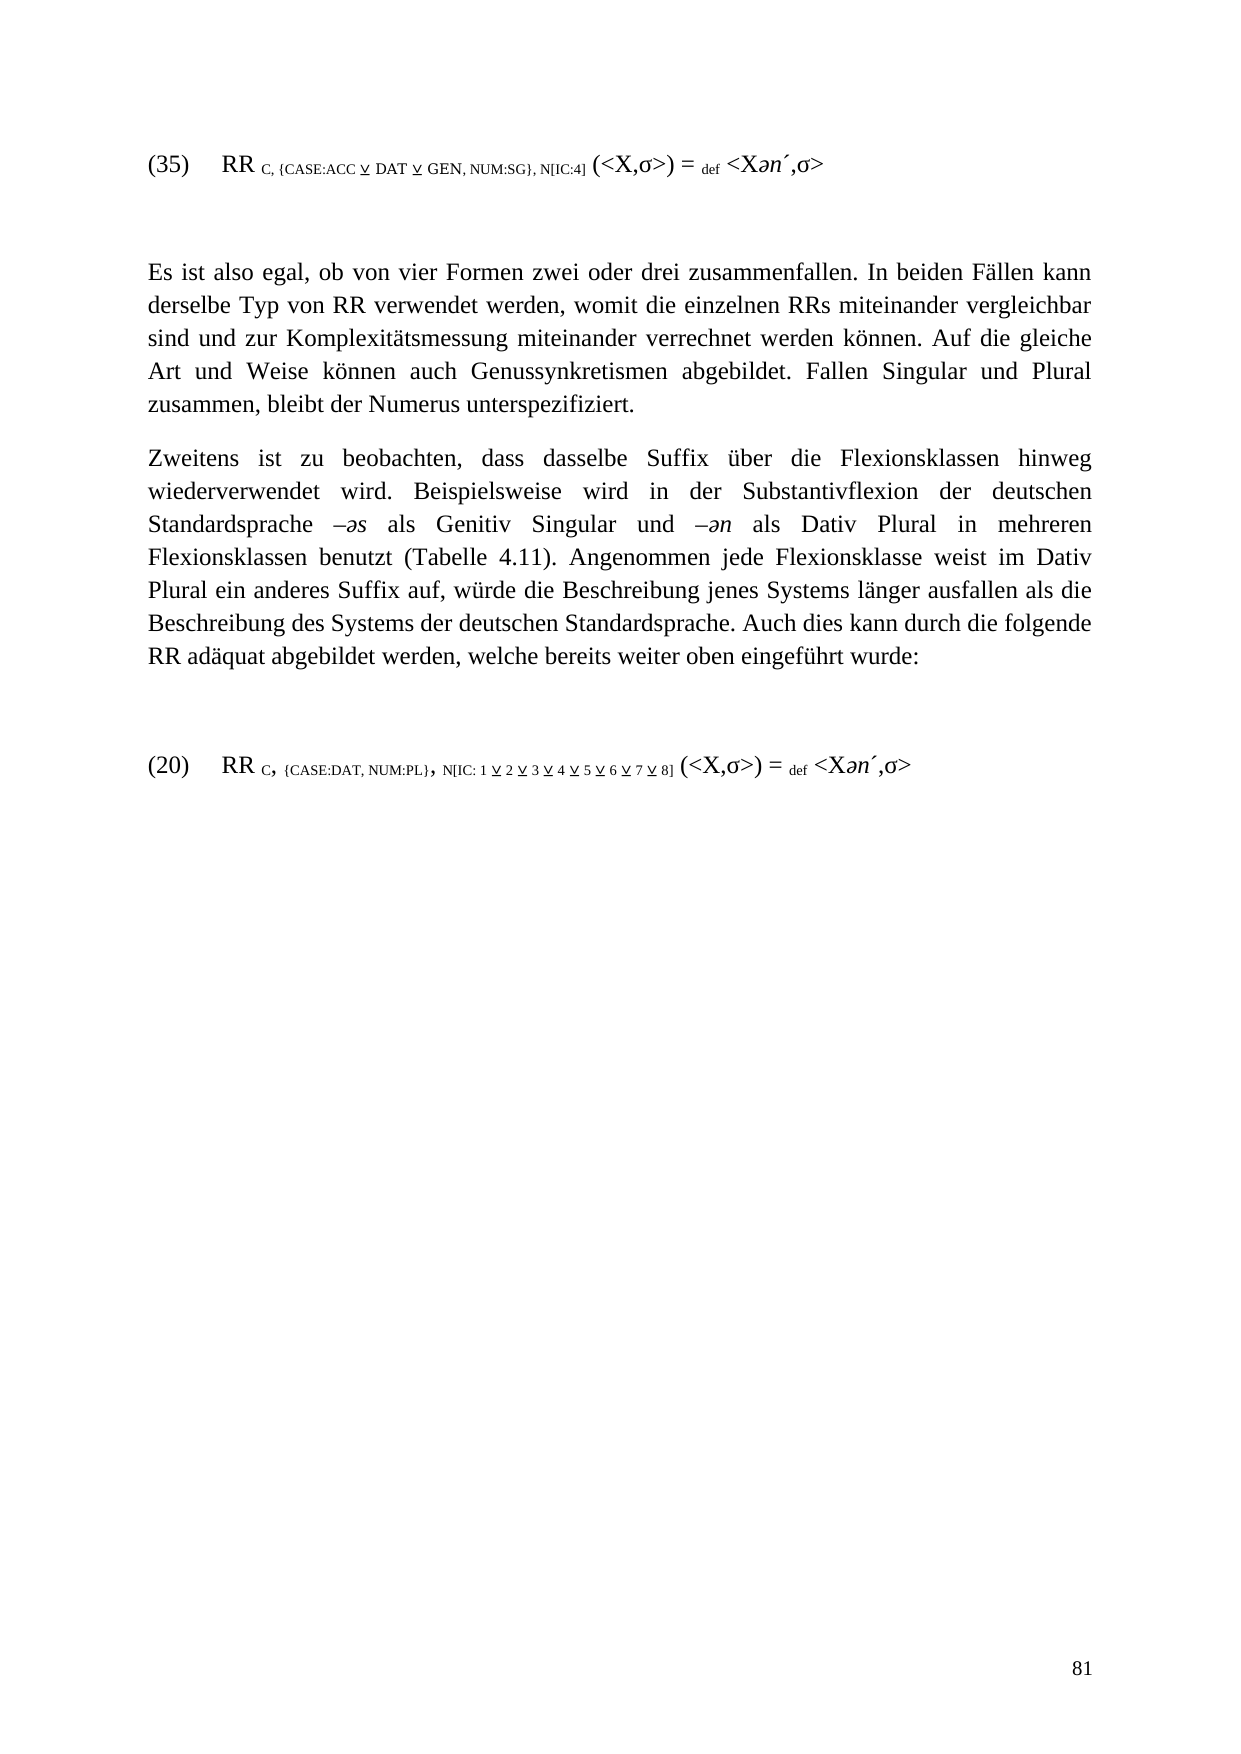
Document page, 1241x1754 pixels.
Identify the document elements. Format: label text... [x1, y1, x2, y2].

text (20) RR C, {CASE:DAT, NUM:PL}, N[IC: 1 ⊻ 2 ⊻ 3 ⊻ 4 ⊻ 5 ⊻ 6 ⊻ 7 ⊻ 8] (˂X,σ˃) = def ˂Xənˊ,σ˃ [148, 749, 1093, 779]
text (35) RR C, {CASE:ACC ⊻ DAT ⊻ GEN, NUM:SG}, N[IC:4] (˂X,σ˃) = def ˂Xənˊ,σ˃ [148, 148, 1093, 178]
text Es ist also egal, ob von vier Formen zwei oder drei zusammenfallen. In beiden Fällen kann derselbe Typ von RR verwendet werden, womit die einzelnen RRs miteinander vergleichbar sind und zur Komplexitätsmessung miteinander verrechnet werden können. Auf die gleiche Art und Weise können auch Genussynkretismen abgebildet. Fallen Singular und Plural zusammen, bleibt der Numerus unterspezifiziert. [148, 257, 1093, 418]
text Zweitens ist zu beobachten, dass dasselbe Suffix über die Flexionsklassen hinweg wiederverwendet wird. Beispielsweise wird in der Substantivflexion der deutschen Standardsprache –əs als Genitiv Singular und –ən als Dativ Plural in mehreren Flexionsklassen benutzt (Tabelle 4.11). Angenommen jede Flexionsklasse weist im Dativ Plural ein anderes Suffix auf, würde die Beschreibung jenes Systems länger ausfallen als die Beschreibung des Systems der deutschen Standardsprache. Auch dies kann durch die folgende RR adäquat abgebildet werden, welche bereits weiter oben eingeführt wurde: [148, 443, 1093, 670]
